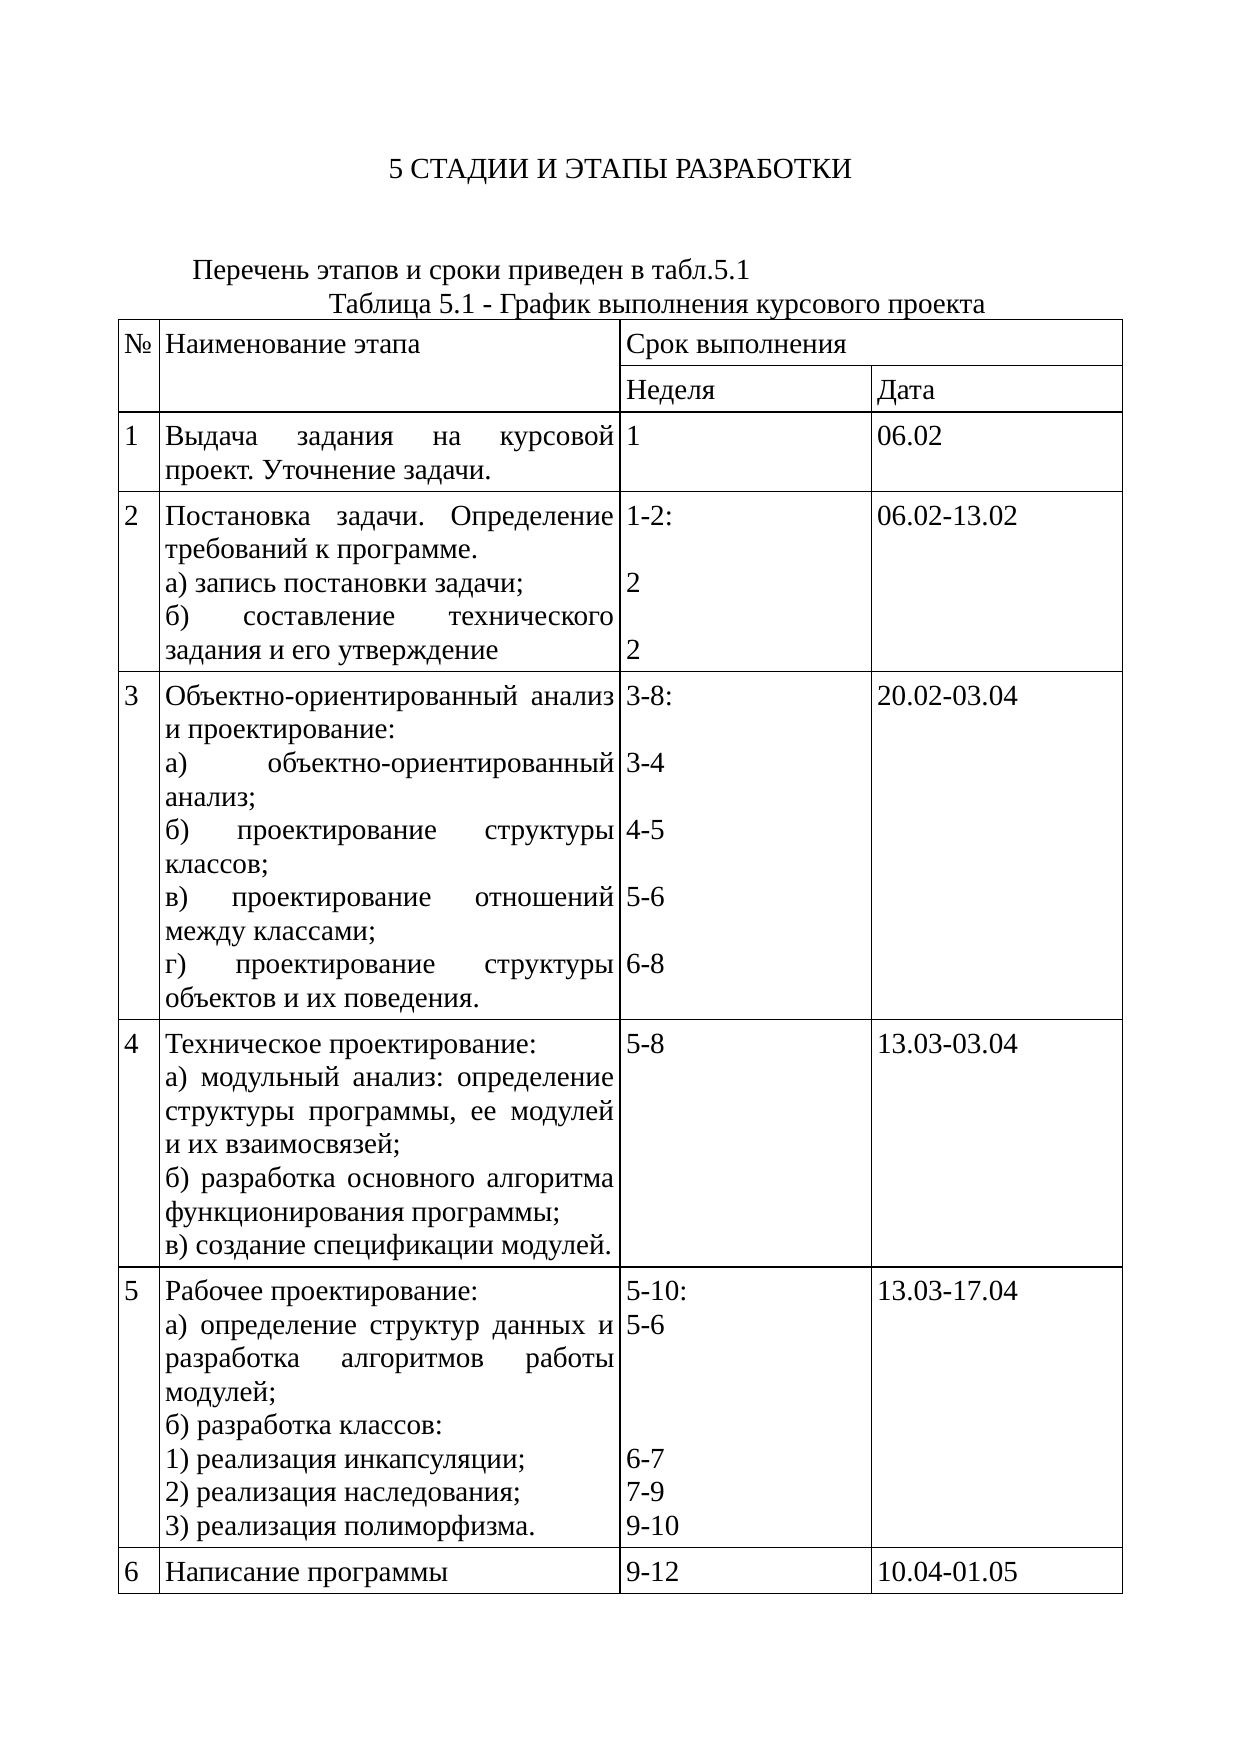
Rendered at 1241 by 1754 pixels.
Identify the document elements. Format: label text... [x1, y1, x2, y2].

table_cell Постановка задачи. Определение требований к программе. а) запись постановки задачи; б) составление технического задания и его утверждение [160, 492, 619, 671]
table_cell 5-8 [621, 1020, 871, 1266]
table_cell Написание программы [160, 1548, 619, 1593]
table_cell Неделя [621, 366, 871, 411]
table_cell 6 [119, 1548, 159, 1593]
table_cell 1 [621, 413, 871, 491]
table_cell 5 [119, 1268, 159, 1547]
table_header № [119, 320, 159, 411]
table_cell 1-2: 2 2 [621, 492, 871, 671]
table_cell Выдача задания на курсовой проект. Уточнение задачи. [160, 413, 619, 491]
table_cell 13.03-03.04 [872, 1020, 1122, 1266]
text Таблица 5.1 - График выполнения курсового проекта [118, 286, 1122, 319]
table_cell 06.02-13.02 [872, 492, 1122, 671]
table_header Срок выполнения [621, 320, 1122, 365]
table_header Наименование этапа [160, 320, 619, 411]
table_cell Дата [872, 366, 1122, 411]
table_cell Рабочее проектирование: а) определение структур данных и разработка алгоритмов работы модулей; б) разработка классов: 1) реализация инкапсуляции; 2) реализация наследования; 3) реализация полиморфизма. [160, 1268, 619, 1547]
table_cell 3-8: 3-4 4-5 5-6 6-8 [621, 672, 871, 1019]
table_cell 06.02 [872, 413, 1122, 491]
table_cell 1 [119, 413, 159, 491]
table_cell 2 [119, 492, 159, 671]
table_cell Объектно-ориентированный анализ и проектирование: а) объектно-ориентированный анализ; б) проектирование структуры классов; в) проектирование отношений между классами; г) проектирование структуры объектов и их поведения. [160, 672, 619, 1019]
text Перечень этапов и сроки приведен в табл.5.1 [118, 252, 1122, 286]
table_cell 9-12 [621, 1548, 871, 1593]
table_cell 4 [119, 1020, 159, 1266]
table_cell 3 [119, 672, 159, 1019]
text 5 СТАДИИ И ЭТАПЫ РАЗРАБОТКИ [118, 152, 1122, 185]
table_cell 13.03-17.04 [872, 1268, 1122, 1547]
table_cell 20.02-03.04 [872, 672, 1122, 1019]
table_cell 10.04-01.05 [872, 1548, 1122, 1593]
table_cell Техническое проектирование: а) модульный анализ: определение структуры программы, ее модулей и их взаимосвязей; б) разработка основного алгоритма функционирования программы; в) создание спецификации модулей. [160, 1020, 619, 1266]
table_cell 5-10: 5-6 6-7 7-9 9-10 [621, 1268, 871, 1547]
